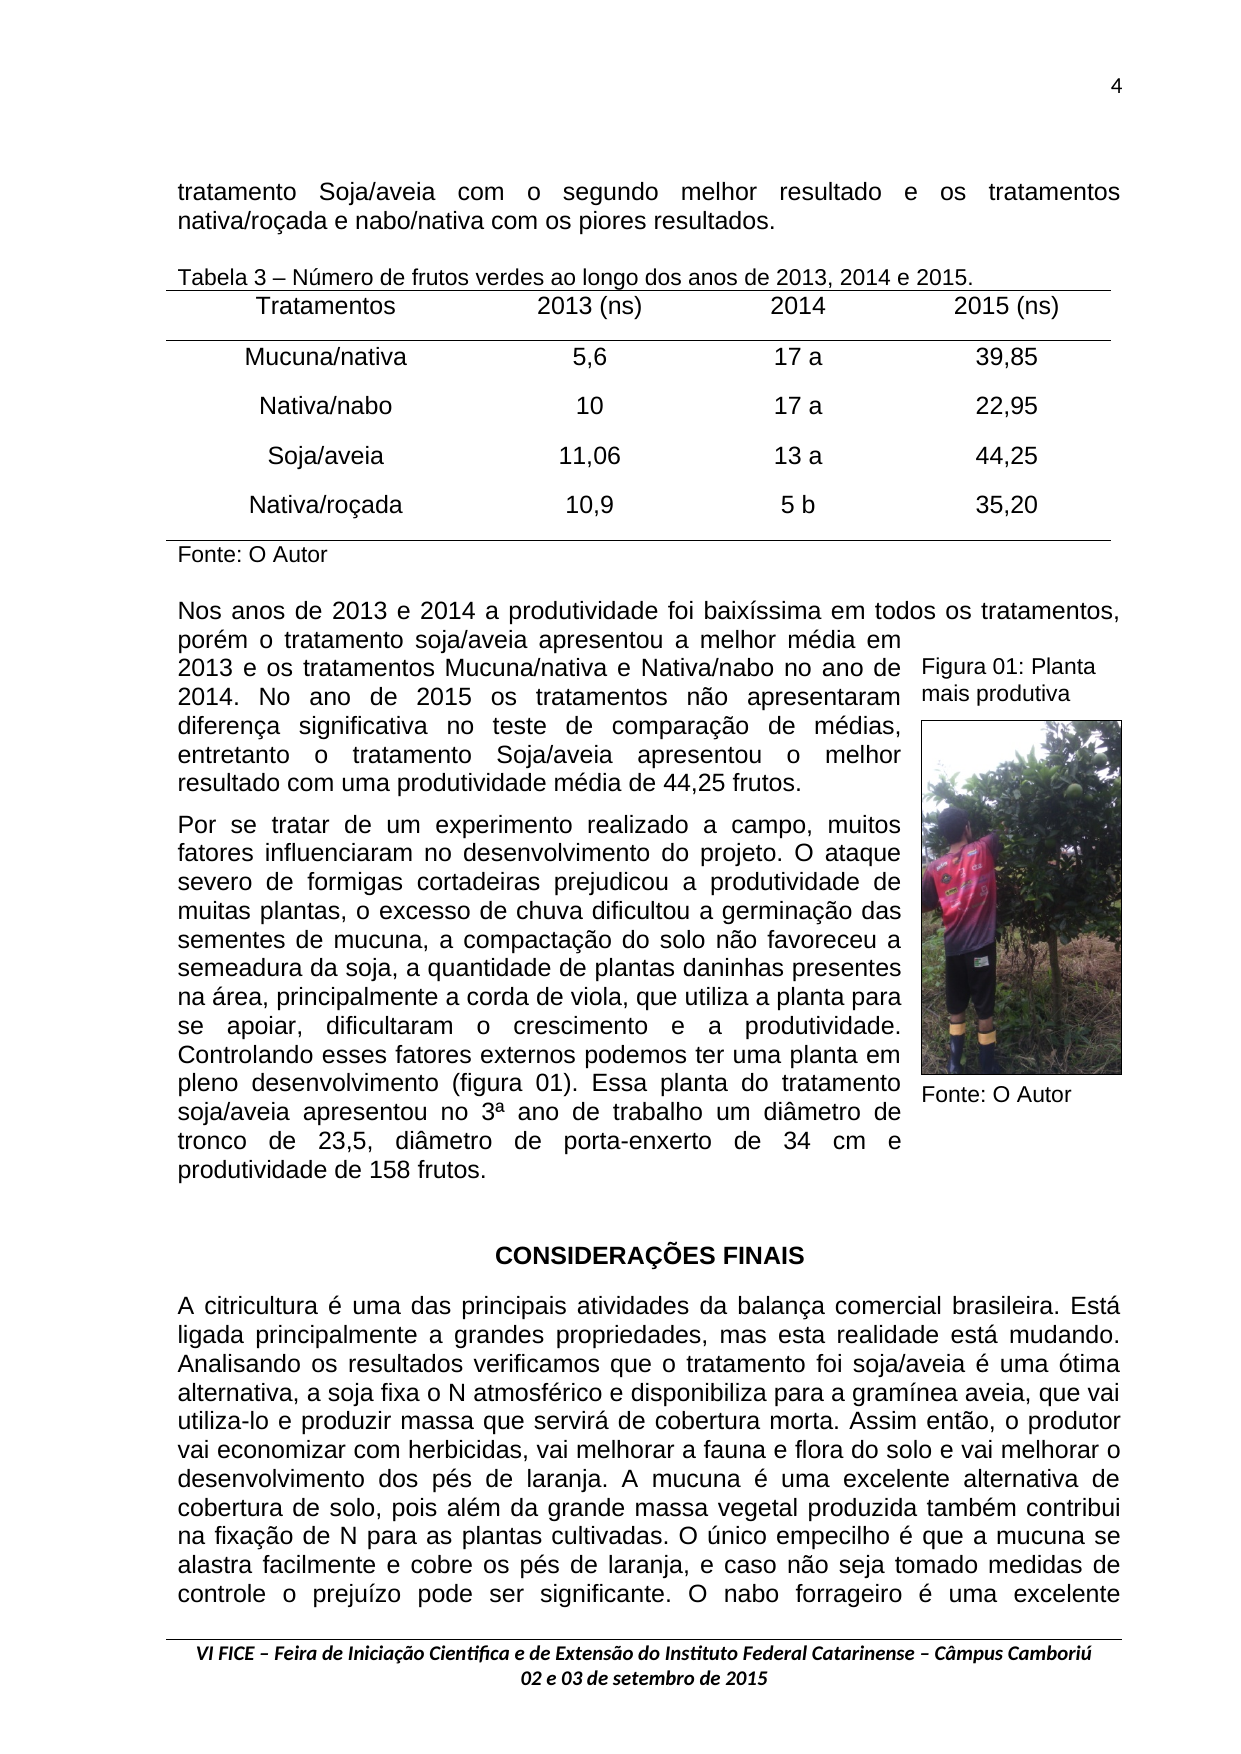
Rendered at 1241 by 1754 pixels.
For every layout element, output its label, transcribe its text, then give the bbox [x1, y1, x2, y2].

table_cell 10,9 [485, 490, 694, 540]
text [177, 177, 1122, 235]
table_header 2014 [694, 291, 902, 340]
text Por se tratar de um experimento realizado a campo, muitos fatores influenciaram no desenvolvimento do projeto. O ataque severo de formigas cortadeiras prejudicou a produtividade de muitas plantas, o excesso de chuva dificultou a germinação das sementes de mucuna, a compactação do solo não favoreceu a semeadura da soja, a quantidade de plantas daninhas presentes na área, principalmente a corda de viola, que utiliza a planta para se apoiar, dificultaram o crescimento e a produtividade. Controlando esses fatores externos podemos ter uma planta em pleno desenvolvimento (figura 01). Essa planta do tratamento soja/aveia apresentou no 3ª ano de trabalho um diâmetro de tronco de 23,5, diâmetro de porta-enxerto de 34 cm e produtividade de 158 frutos. [177, 810, 1122, 1183]
text Tabela 3 – Número de frutos verdes ao longo dos anos de 2013, 2014 e 2015. [177, 263, 1122, 290]
table_header 2015 (ns) [902, 291, 1111, 340]
table_cell Soja/aveia [166, 441, 485, 490]
table_cell 17 a [694, 391, 902, 441]
text CONSIDERAÇÕES FINAIS [177, 1241, 1122, 1270]
picture [922, 721, 1121, 1074]
table_cell Nativa/roçada [166, 490, 485, 540]
table_cell 22,95 [902, 391, 1111, 441]
table_cell 10 [485, 391, 694, 441]
table_cell Mucuna/nativa [166, 341, 485, 391]
table_cell 13 a [694, 441, 902, 490]
table_cell 44,25 [902, 441, 1111, 490]
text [177, 1291, 1122, 1607]
table_cell 11,06 [485, 441, 694, 490]
table_cell Nativa/nabo [166, 391, 485, 441]
table_cell 17 a [694, 341, 902, 391]
table_header 2013 (ns) [485, 291, 694, 340]
table_cell 5,6 [485, 341, 694, 391]
text Nos anos de 2013 e 2014 a produtividade foi baixíssima em todos os tratamentos, porém o tratamento soja/aveia apresentou a melhor média em 2013 e os tratamentos Mucuna/nativa e Nativa/nabo no ano de 2014. No ano de 2015 os tratamentos não apresentaram diferença significativa no teste de comparação de médias, entretanto o tratamento Soja/aveia apresentou o melhor resultado com uma produtividade média de 44,25 frutos. [177, 596, 1122, 797]
table_cell 35,20 [902, 490, 1111, 540]
text Fonte: O Autor [177, 541, 1122, 567]
table_cell 39,85 [902, 341, 1111, 391]
table_cell 5 b [694, 490, 902, 540]
table_header Tratamentos [166, 291, 485, 340]
